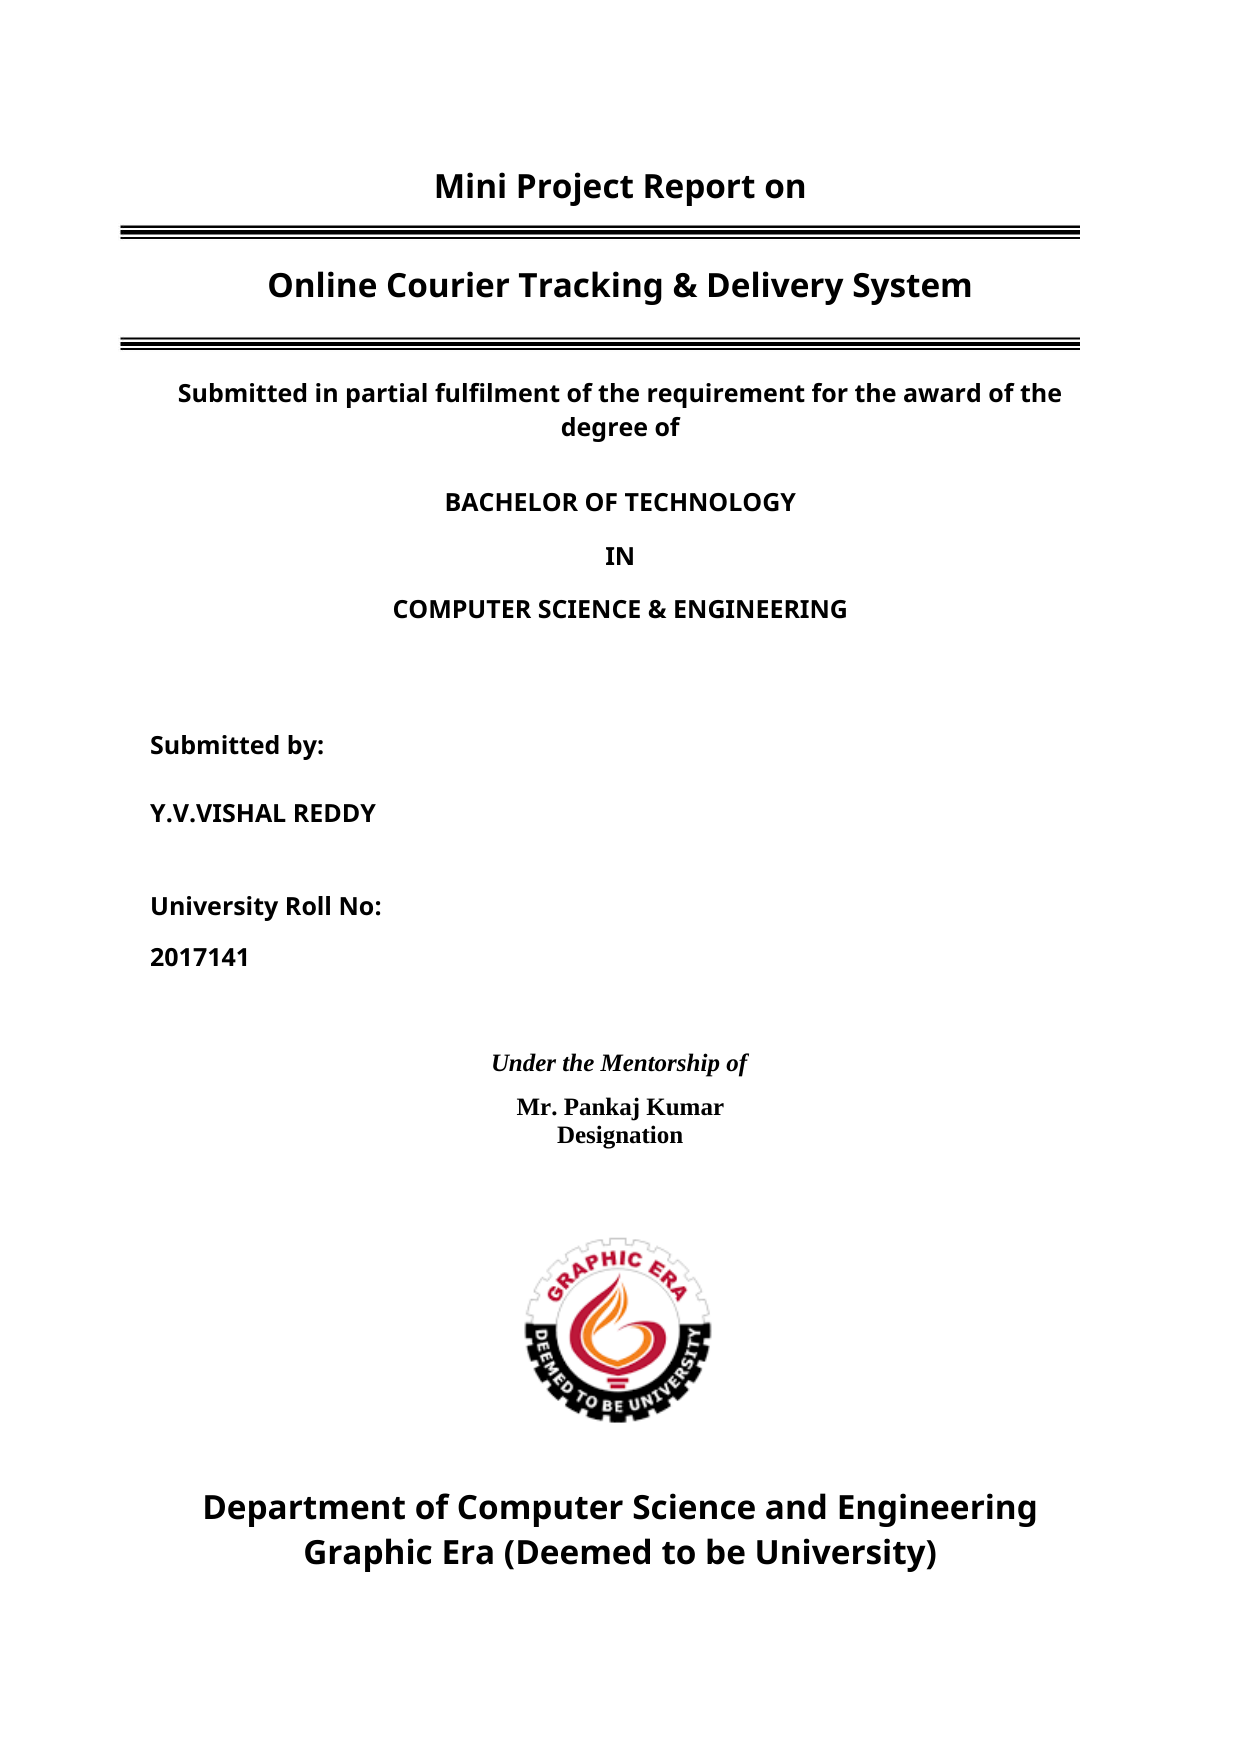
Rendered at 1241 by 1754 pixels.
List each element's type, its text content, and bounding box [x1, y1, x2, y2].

picture [520, 1235, 720, 1426]
picture [118, 335, 1082, 352]
text Designation [150, 1120, 1090, 1149]
text Online Courier Tracking & Delivery System [150, 261, 1090, 307]
text IN [150, 538, 1090, 572]
text Submitted by: [150, 728, 1090, 762]
text Submitted in partial fulfilment of the requirement for the award of the degree of [150, 375, 1090, 443]
text Department of Computer Science and Engineering [150, 1483, 1090, 1529]
text 2017141 [150, 940, 1090, 974]
text Y.V.VISHAL REDDY [150, 796, 1090, 830]
text BACHELOR OF TECHNOLOGY [150, 485, 1090, 519]
picture [118, 223, 1082, 241]
text Graphic Era (Deemed to be University) [150, 1529, 1090, 1574]
text University Roll No: [150, 889, 1090, 923]
text COMPUTER SCIENCE & ENGINEERING [150, 592, 1090, 626]
text Mr. Pankaj Kumar [150, 1092, 1090, 1120]
text Mini Project Report on [150, 162, 1090, 208]
text Under the Mentorship of [150, 1048, 1090, 1077]
